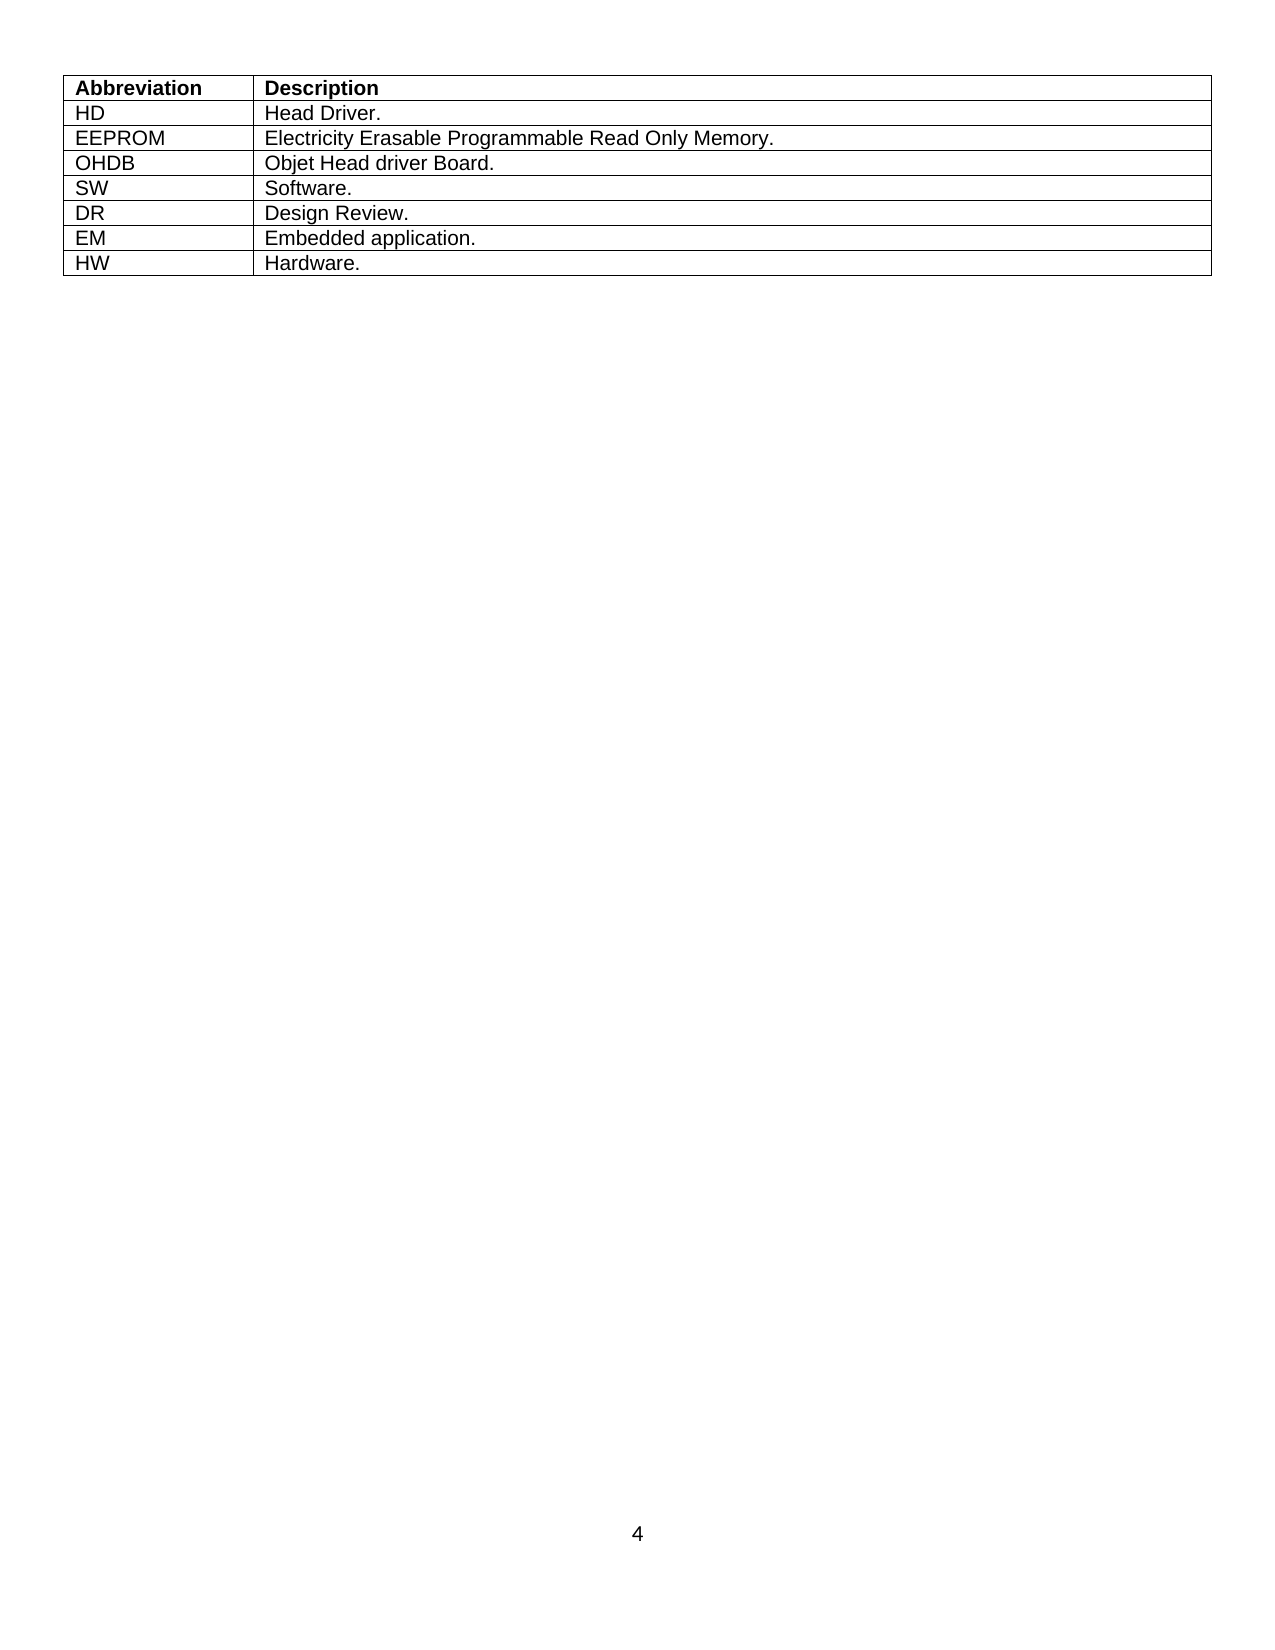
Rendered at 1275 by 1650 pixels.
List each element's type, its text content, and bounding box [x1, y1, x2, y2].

table_cell Objet Head driver Board. [254, 151, 1211, 175]
table_cell Hardware. [254, 251, 1211, 275]
table_cell DR [64, 201, 253, 225]
table_cell EM [64, 226, 253, 250]
table_header Abbreviation [64, 76, 253, 100]
table_cell Electricity Erasable Programmable Read Only Memory. [254, 126, 1211, 150]
table_header Description [254, 76, 1211, 100]
table_cell SW [64, 176, 253, 200]
table_cell Design Review. [254, 201, 1211, 225]
table_cell Software. [254, 176, 1211, 200]
table_cell Head Driver. [254, 101, 1211, 125]
table_cell OHDB [64, 151, 253, 175]
table_cell HD [64, 101, 253, 125]
table_cell HW [64, 251, 253, 275]
table_cell EEPROM [64, 126, 253, 150]
table_cell Embedded application. [254, 226, 1211, 250]
